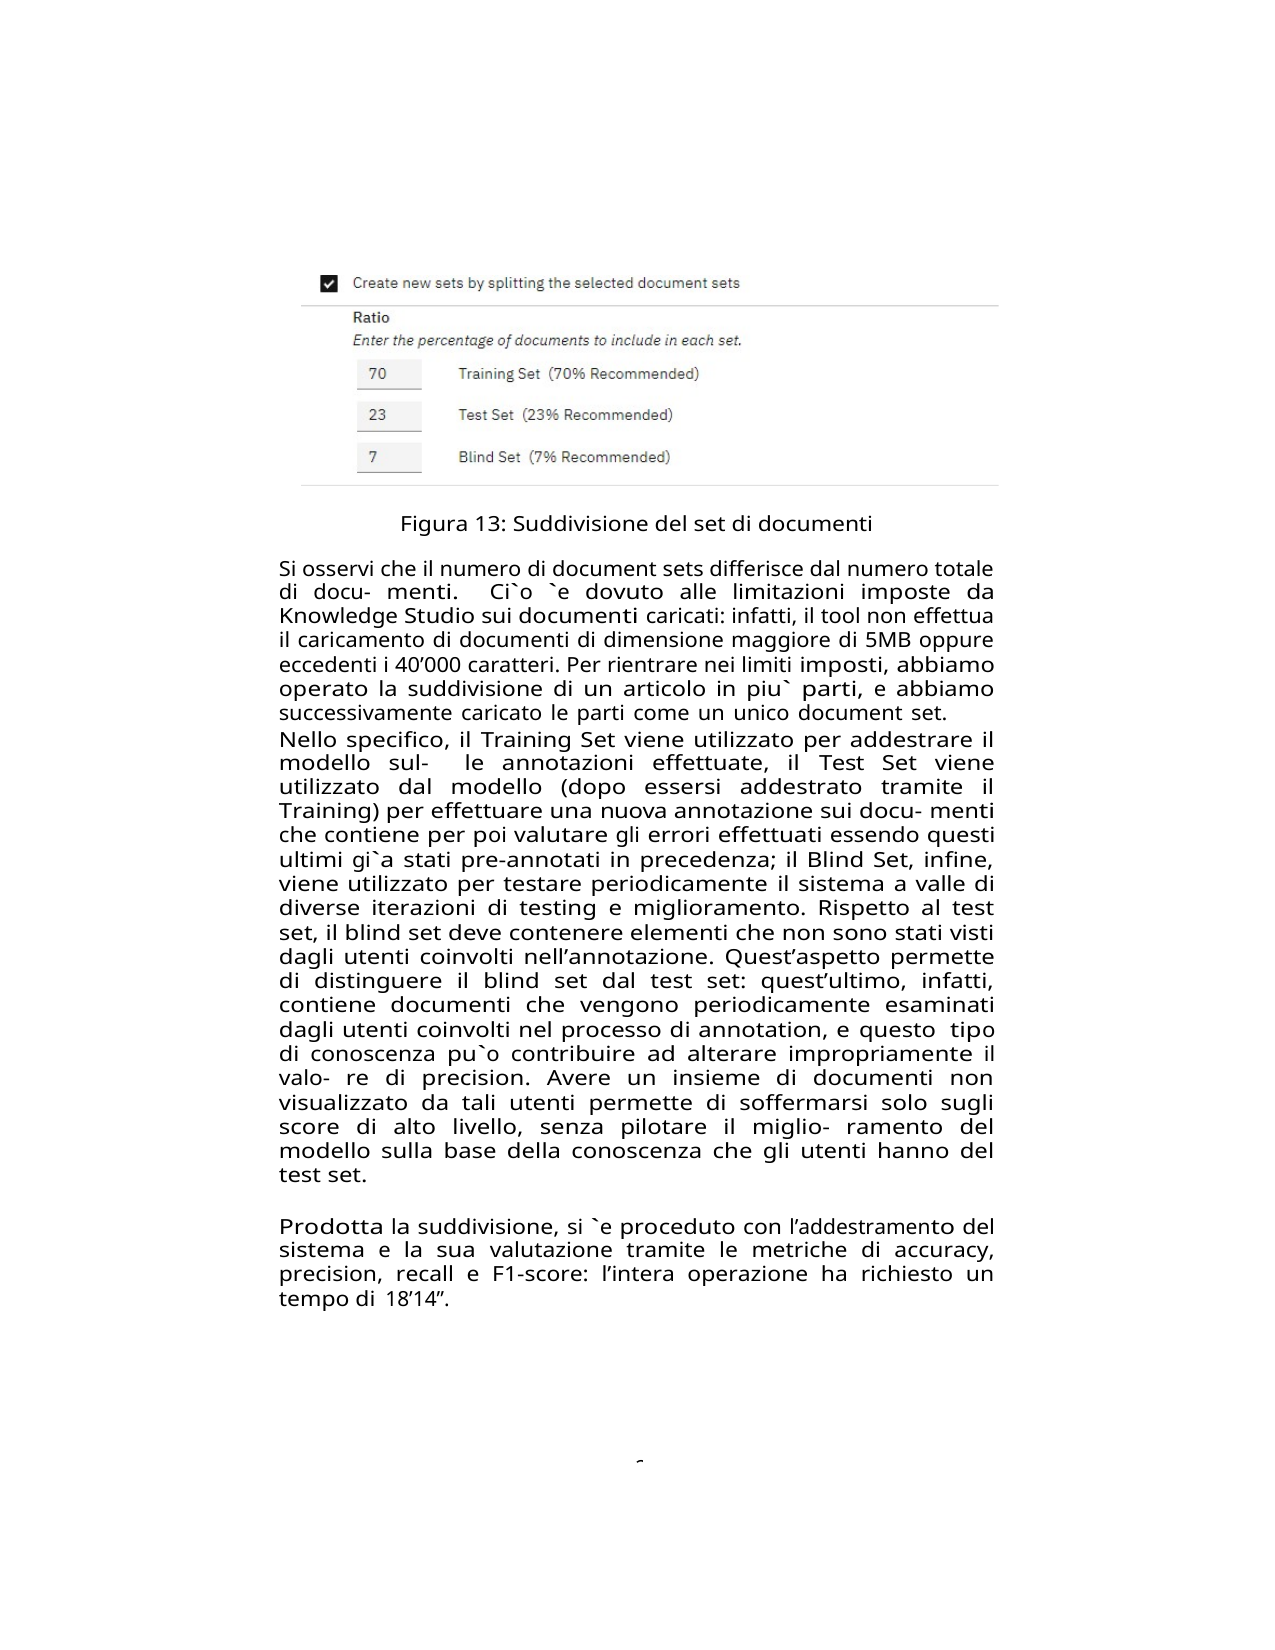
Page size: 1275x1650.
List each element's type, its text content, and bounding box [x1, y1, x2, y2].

text Nello specifico, il Training Set viene utilizzato per addestrare il modello sul- le annotazioni effettuate, il Test Set viene utilizzato dal modello (dopo essersi addestrato tramite il Training) per effettuare una nuova annotazione sui docu- menti che contiene per poi valutare gli errori effettuati essendo questi ultimi gi`a stati pre-annotati in precedenza; il Blind Set, infine, viene utilizzato per testare periodicamente il sistema a valle di diverse iterazioni di testing e miglioramento. Rispetto al test set, il blind set deve contenere elementi che non sono stati visti dagli utenti coinvolti nell’annotazione. Quest’aspetto permette di distinguere il blind set dal test set: quest’ultimo, infatti, contiene documenti che vengono periodicamente esaminati dagli utenti coinvolti nel processo di annotation, e questo tipo di conoscenza pu`o contribuire ad alterare impropriamente il valo- re di precision. Avere un insieme di documenti non visualizzato da tali utenti permette di soffermarsi solo sugli score di alto livello, senza pilotare il miglio- ramento del modello sulla base della conoscenza che gli utenti hanno del test set. [279, 728, 995, 1189]
picture [301, 275, 999, 486]
text Figura 13: Suddivisione del set di documenti [266, 509, 1008, 538]
text Prodotta la suddivisione, si `e proceduto con l’addestramento del sistema e la sua valutazione tramite le metriche di accuracy, precision, recall e F1-score: l’intera operazione ha richiesto un tempo di 18’14”. [279, 1215, 995, 1312]
text Si osservi che il numero di document sets differisce dal numero totale di docu- menti. Ci`o `e dovuto alle limitazioni imposte da Knowledge Studio sui documenti caricati: infatti, il tool non effettua il caricamento di documenti di dimensione maggiore di 5MB oppure eccedenti i 40’000 caratteri. Per rientrare nei limiti imposti, abbiamo operato la suddivisione di un articolo in piu` parti, e abbiamo successivamente caricato le parti come un unico document set. [279, 557, 995, 727]
